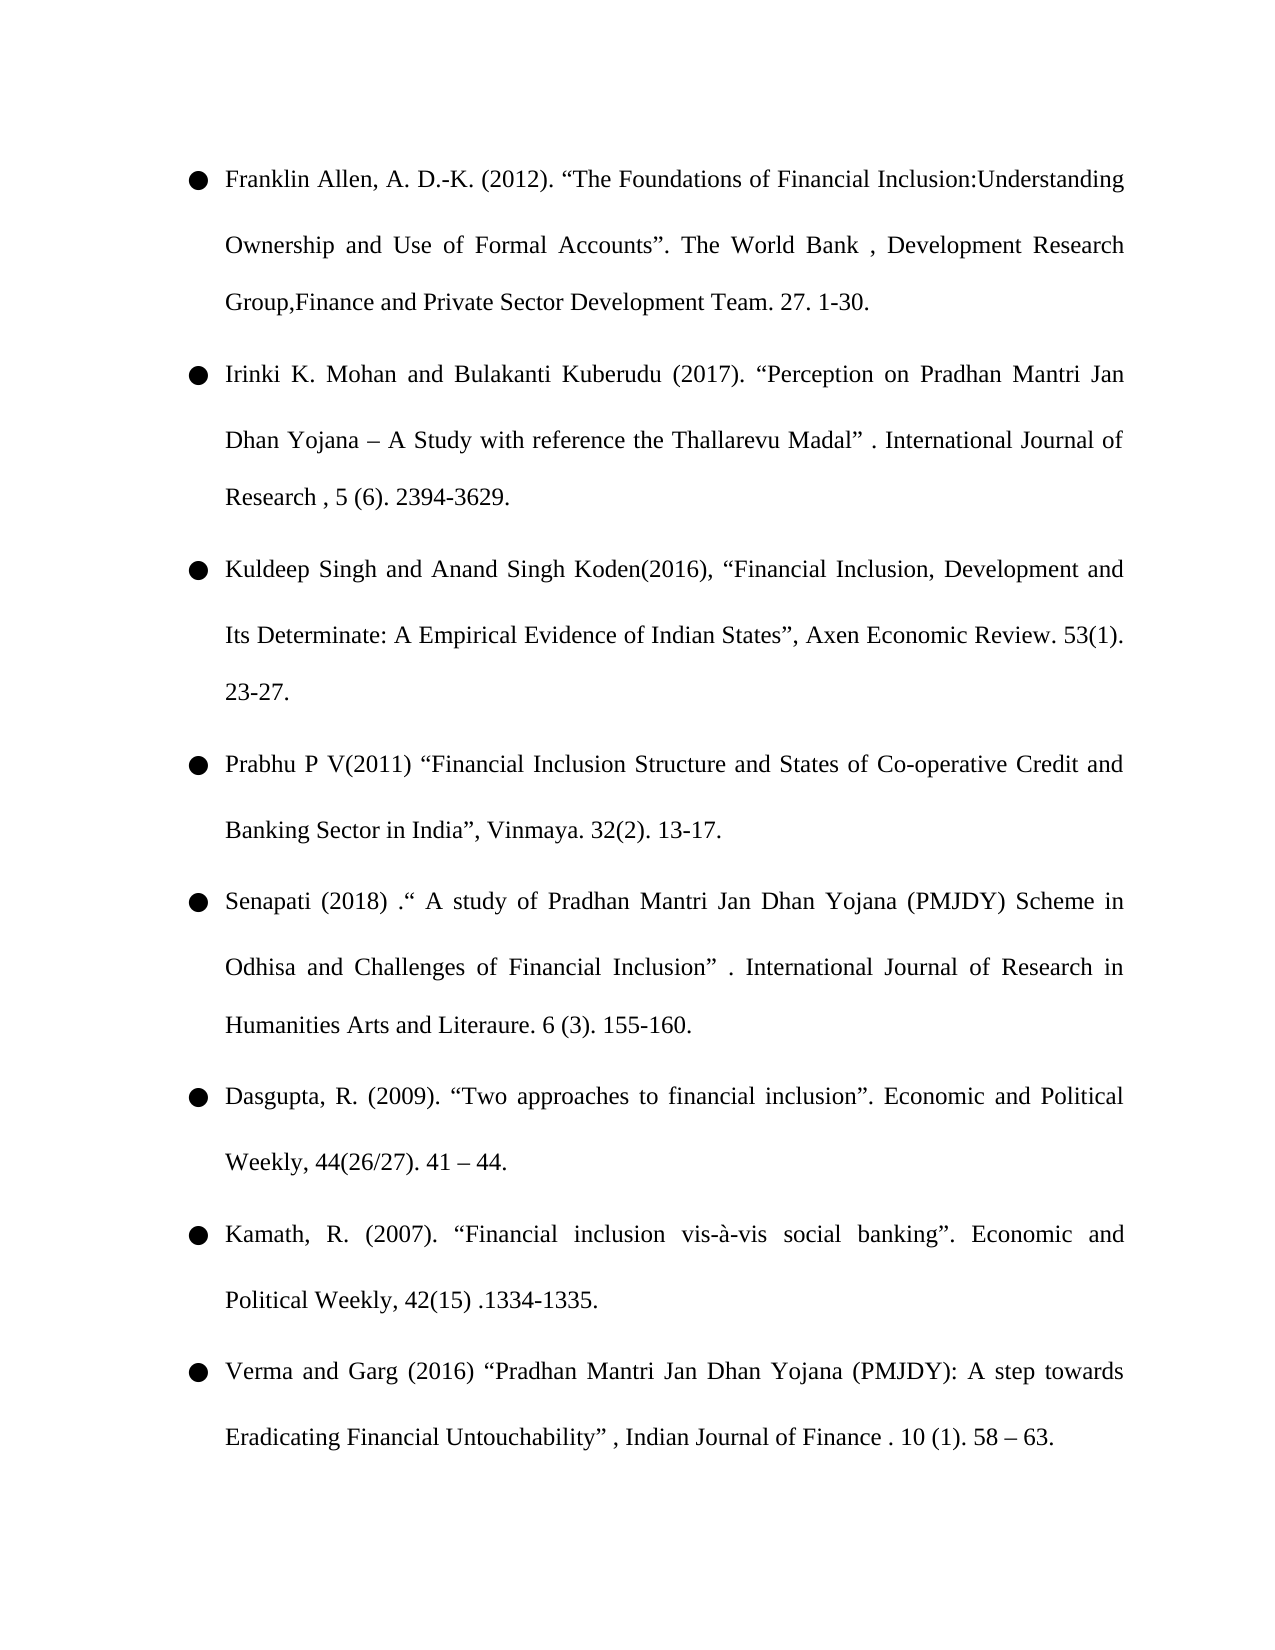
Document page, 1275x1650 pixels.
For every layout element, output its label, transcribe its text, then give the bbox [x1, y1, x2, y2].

list Dasgupta, R. (2009). “Two approaches to financial inclusion”. Economic and Political Weekly, 44(26/27). 41 – 44. [187, 1067, 1125, 1176]
list Franklin Allen, A. D.-K. (2012). “The Foundations of Financial Inclusion:Understanding Ownership and Use of Formal Accounts”. The World Bank , Development Research Group,Finance and Private Sector Development Team. 27. 1-30. [187, 150, 1125, 316]
list Verma and Garg (2016) “Pradhan Mantri Jan Dhan Yojana (PMJDY): A step towards Eradicating Financial Untouchability” , Indian Journal of Finance . 10 (1). 58 – 63. [187, 1342, 1125, 1451]
list Irinki K. Mohan and Bulakanti Kuberudu (2017). “Perception on Pradhan Mantri Jan Dhan Yojana – A Study with reference the Thallarevu Madal” . International Journal of Research , 5 (6). 2394-3629. [187, 345, 1125, 511]
list Senapati (2018) .“ A study of Pradhan Mantri Jan Dhan Yojana (PMJDY) Scheme in Odhisa and Challenges of Financial Inclusion” . International Journal of Research in Humanities Arts and Literaure. 6 (3). 155-160. [187, 872, 1125, 1039]
list Kamath, R. (2007). “Financial inclusion vis-à-vis social banking”. Economic and Political Weekly, 42(15) .1334-1335. [187, 1205, 1125, 1314]
list Kuldeep Singh and Anand Singh Koden(2016), “Financial Inclusion, Development and Its Determinate: A Empirical Evidence of Indian States”, Axen Economic Review. 53(1). 23-27. [187, 540, 1125, 706]
list Prabhu P V(2011) “Financial Inclusion Structure and States of Co-operative Credit and Banking Sector in India”, Vinmaya. 32(2). 13-17. [187, 735, 1125, 844]
